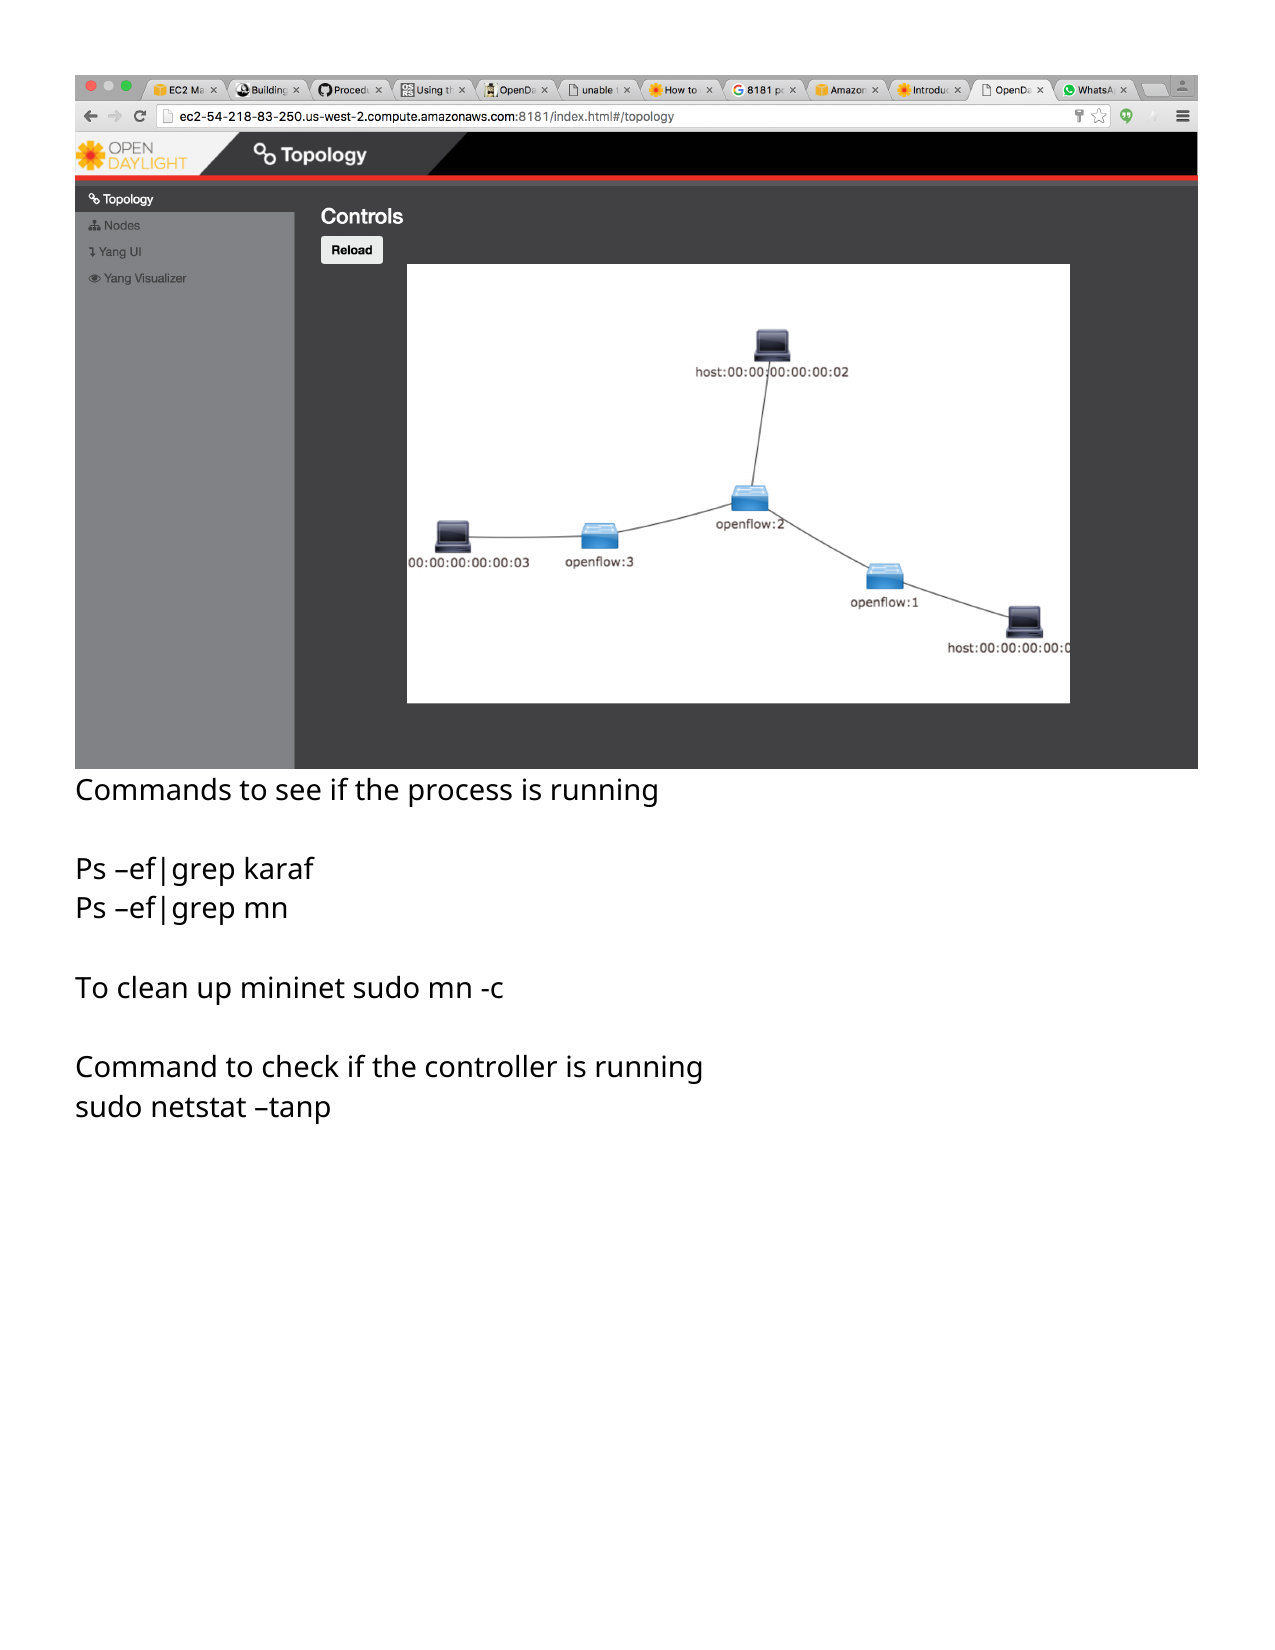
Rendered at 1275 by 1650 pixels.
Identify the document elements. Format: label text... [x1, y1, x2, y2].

picture [75, 75, 1198, 769]
text Ps –ef|grep karaf [75, 848, 1200, 888]
text Ps –ef|grep mn [75, 888, 1200, 927]
text To clean up mininet sudo mn -c [75, 967, 1200, 1007]
text Commands to see if the process is running [75, 769, 1200, 808]
text sudo netstat –tanp [75, 1086, 1200, 1126]
text Command to check if the controller is running [75, 1047, 1200, 1086]
